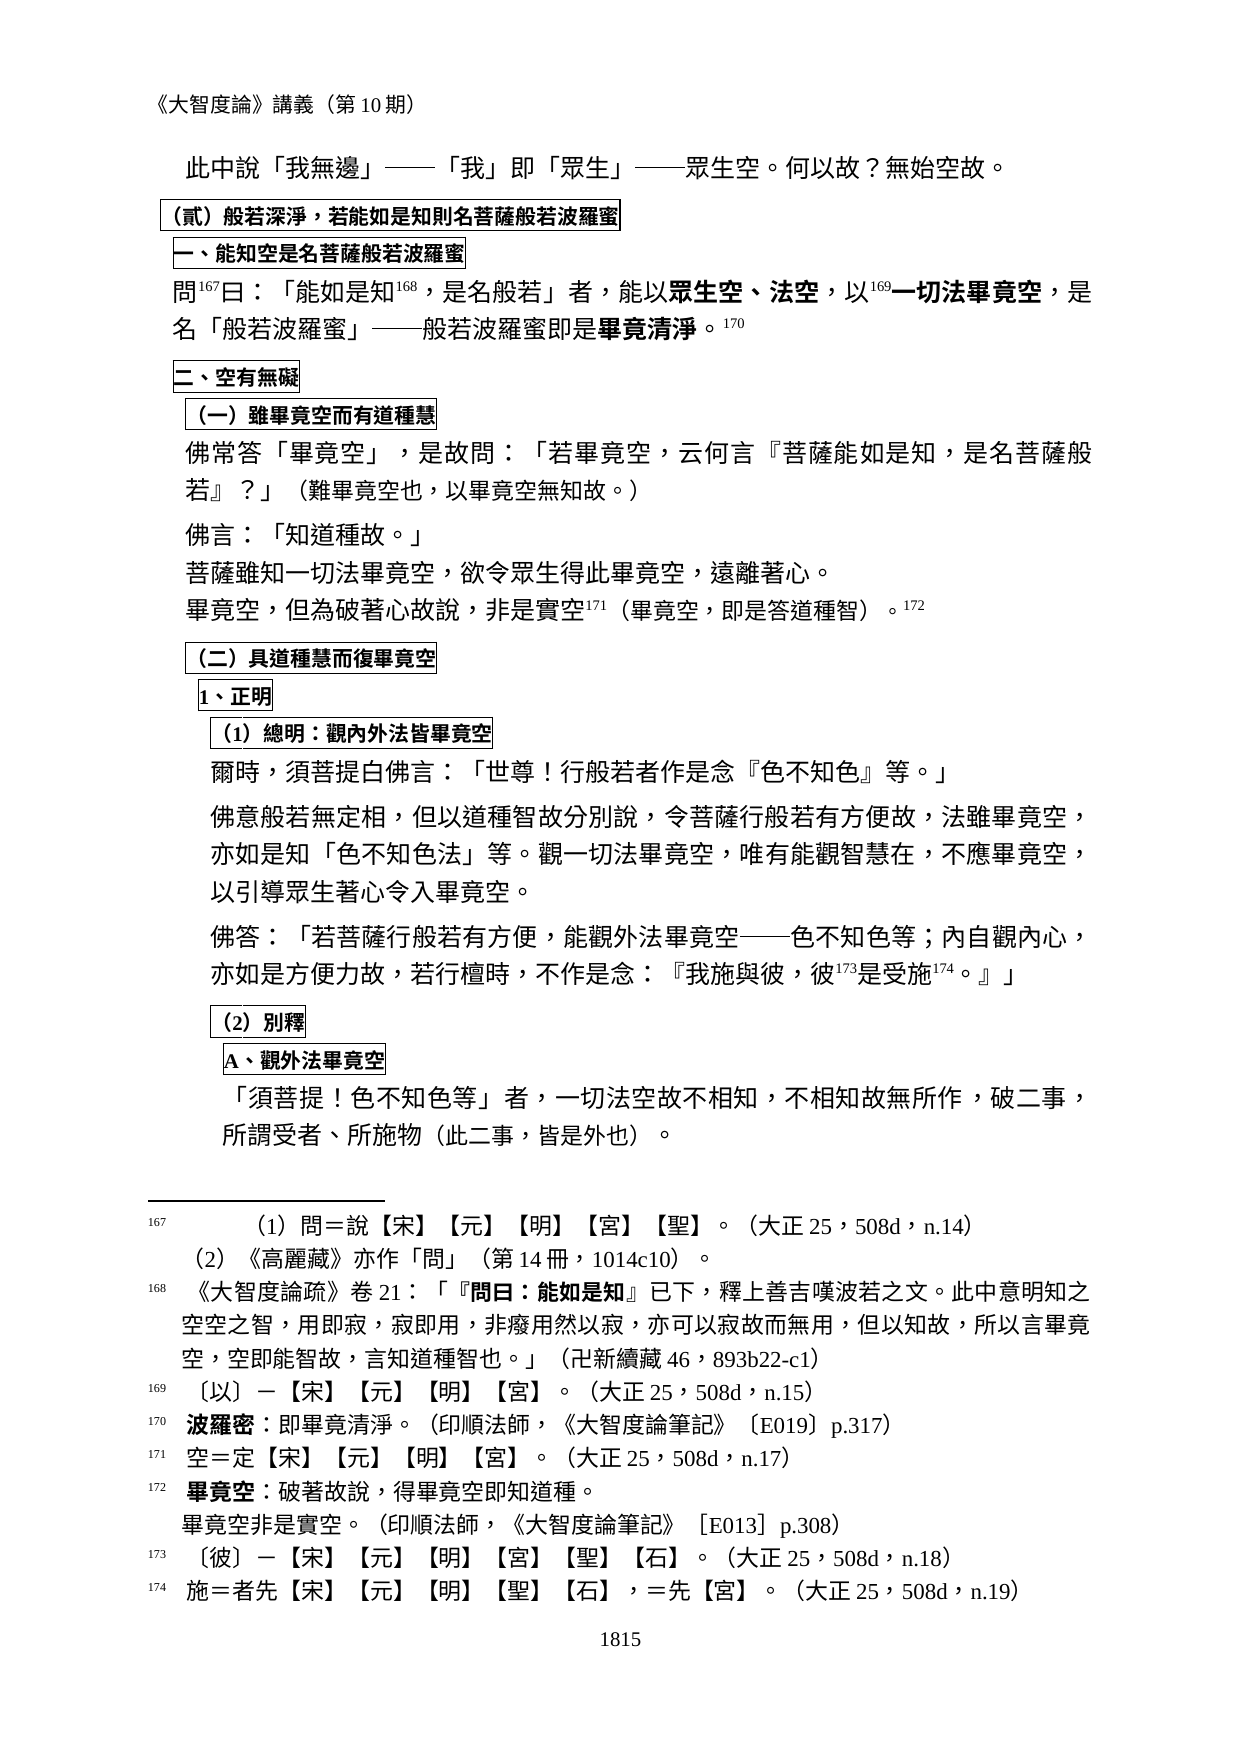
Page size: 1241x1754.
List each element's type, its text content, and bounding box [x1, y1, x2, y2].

text 菩薩雖知一切法畢竟空，欲令眾生得此畢竟空，遠離著心。 [185, 553, 1092, 590]
text 爾時，須菩提白佛言：「世尊！行般若者作是念『色不知色』等。」 [210, 751, 1092, 789]
text （2）別釋 [210, 1003, 1092, 1040]
text （1）總明：觀內外法皆畢竟空 [210, 714, 1092, 751]
text （一）雖畢竟空而有道種慧 [185, 395, 1092, 433]
text 二、空有無礙 [173, 358, 1092, 395]
text 一、能知空是名菩薩般若波羅蜜 [173, 234, 1092, 271]
text 佛言：「知道種故。」 [185, 515, 1092, 553]
text 佛意般若無定相，但以道種智故分別說，令菩薩行般若有方便故，法雖畢竟空，亦如是知「色不知色法」等。觀一切法畢竟空，唯有能觀智慧在，不應畢竟空，以引導眾生著心令入畢竟空。 [210, 796, 1092, 909]
text （貳）般若深淨，若能如是知則名菩薩般若波羅蜜 [160, 196, 1092, 234]
text 1、正明 [198, 676, 1092, 714]
text 佛答：「若菩薩行般若有方便，能觀外法畢竟空──色不知色等；內自觀內心，亦如是方便力故，若行檀時，不作是念：『我施與彼，彼是受施。』」 [210, 916, 1092, 991]
text 問曰：「能如是知，是名般若」者，能以眾生空、法空，以一切法畢竟空，是名「般若波羅蜜」──般若波羅蜜即是畢竟清淨。 [173, 271, 1092, 346]
text 此中說「我無邊」──「我」即「眾生」──眾生空。何以故？無始空故。 [185, 148, 1092, 185]
text 畢竟空，但為破著心故說，非是實空（畢竟空，即是答道種智）。 [185, 590, 1092, 628]
text 佛常答「畢竟空」，是故問：「若畢竟空，云何言『菩薩能如是知，是名菩薩般若』？」（難畢竟空也，以畢竟空無知故。） [185, 433, 1092, 508]
text A、觀外法畢竟空 [223, 1040, 1092, 1078]
text （二）具道種慧而復畢竟空 [185, 639, 1092, 676]
text 「須菩提！色不知色等」者，一切法空故不相知，不相知故無所作，破二事，所謂受者、所施物（此二事，皆是外也）。 [223, 1078, 1092, 1153]
